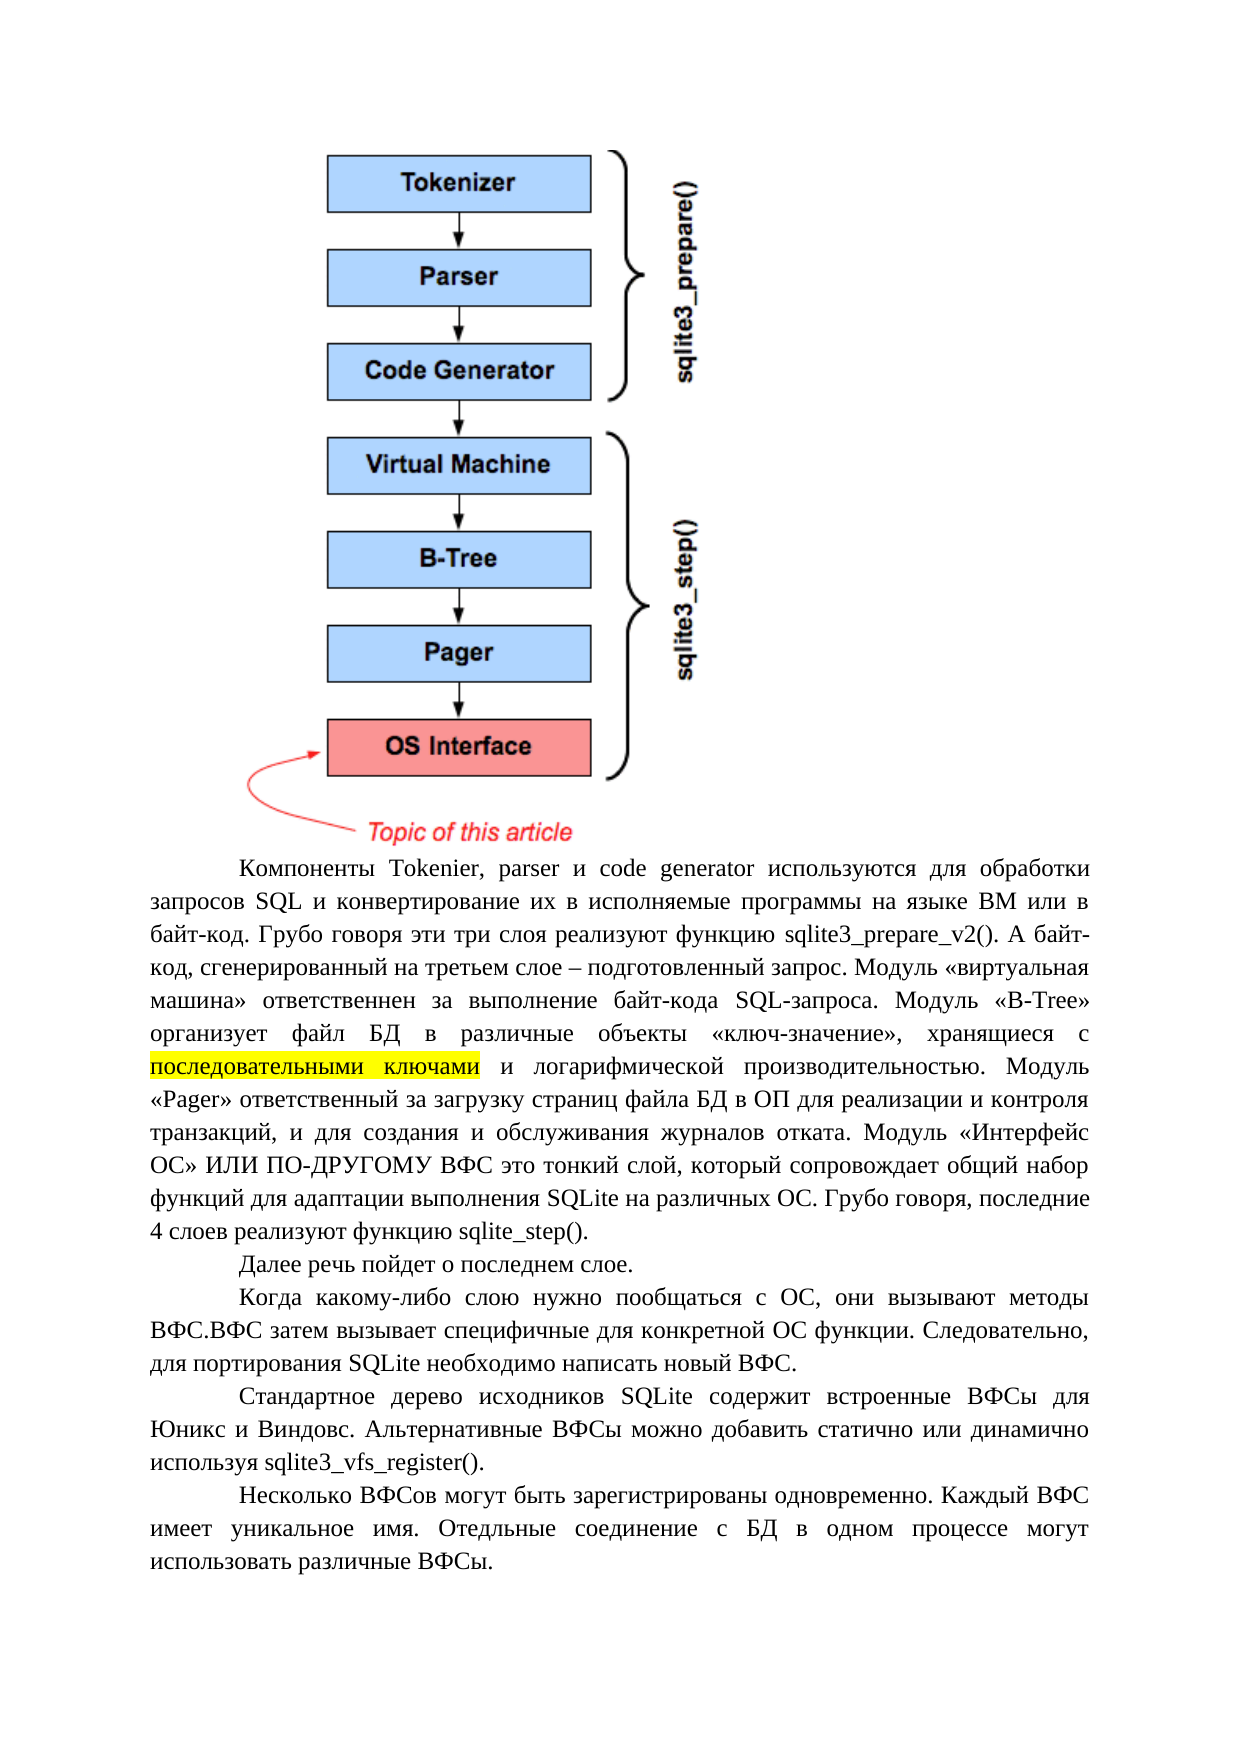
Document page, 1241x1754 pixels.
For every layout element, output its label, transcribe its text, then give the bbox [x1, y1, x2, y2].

text Когда какому-либо слою нужно пообщаться с ОС, они вызывают методы ВФС.ВФС затем вызывает специфичные для конкретной ОС функции. Следовательно, для портирования SQLite необходимо написать новый ВФС. [150, 1282, 1090, 1377]
text Далее речь пойдет о последнем слое. [150, 1249, 1090, 1278]
picture [238, 150, 725, 849]
text Стандартное дерево исходников SQLite содержит встроенные ВФСы для Юникс и Виндовс. Альтернативные ВФСы можно добавить статично или динамично используя sqlite3_vfs_register(). [150, 1381, 1090, 1476]
text Несколько ВФСов могут быть зарегистрированы одновременно. Каждый ВФС имеет уникальное имя. Отедльные соединение с БД в одном процессе могут использовать различные ВФСы. [150, 1480, 1090, 1575]
text Компоненты Tokenier, parser и code generator используются для обработки запросов SQL и конвертирование их в исполняемые программы на языке ВМ или в байт-код. Грубо говоря эти три слоя реализуют функцию sqlite3_prepare_v2(). А байт-код, сгенерированный на третьем слое – подготовленный запрос. Модуль «виртуальная машина» ответственнен за выполнение байт-кода SQL-запроса. Модуль «B-Tree» организует файл БД в различные объекты «ключ-значение», хранящиеся с последовательными ключами и логарифмической производительностью. Модуль «Pager» ответственный за загрузку страниц файла БД в ОП для реализации и контроля транзакций, и для создания и обслуживания журналов отката. Модуль «Интерфейс ОС» ИЛИ ПО-ДРУГОМУ ВФС это тонкий слой, который сопровождает общий набор функций для адаптации выполнения SQLite на различных ОС. Грубо говоря, последние 4 слоев реализуют функцию sqlite_step(). [150, 853, 1090, 1245]
